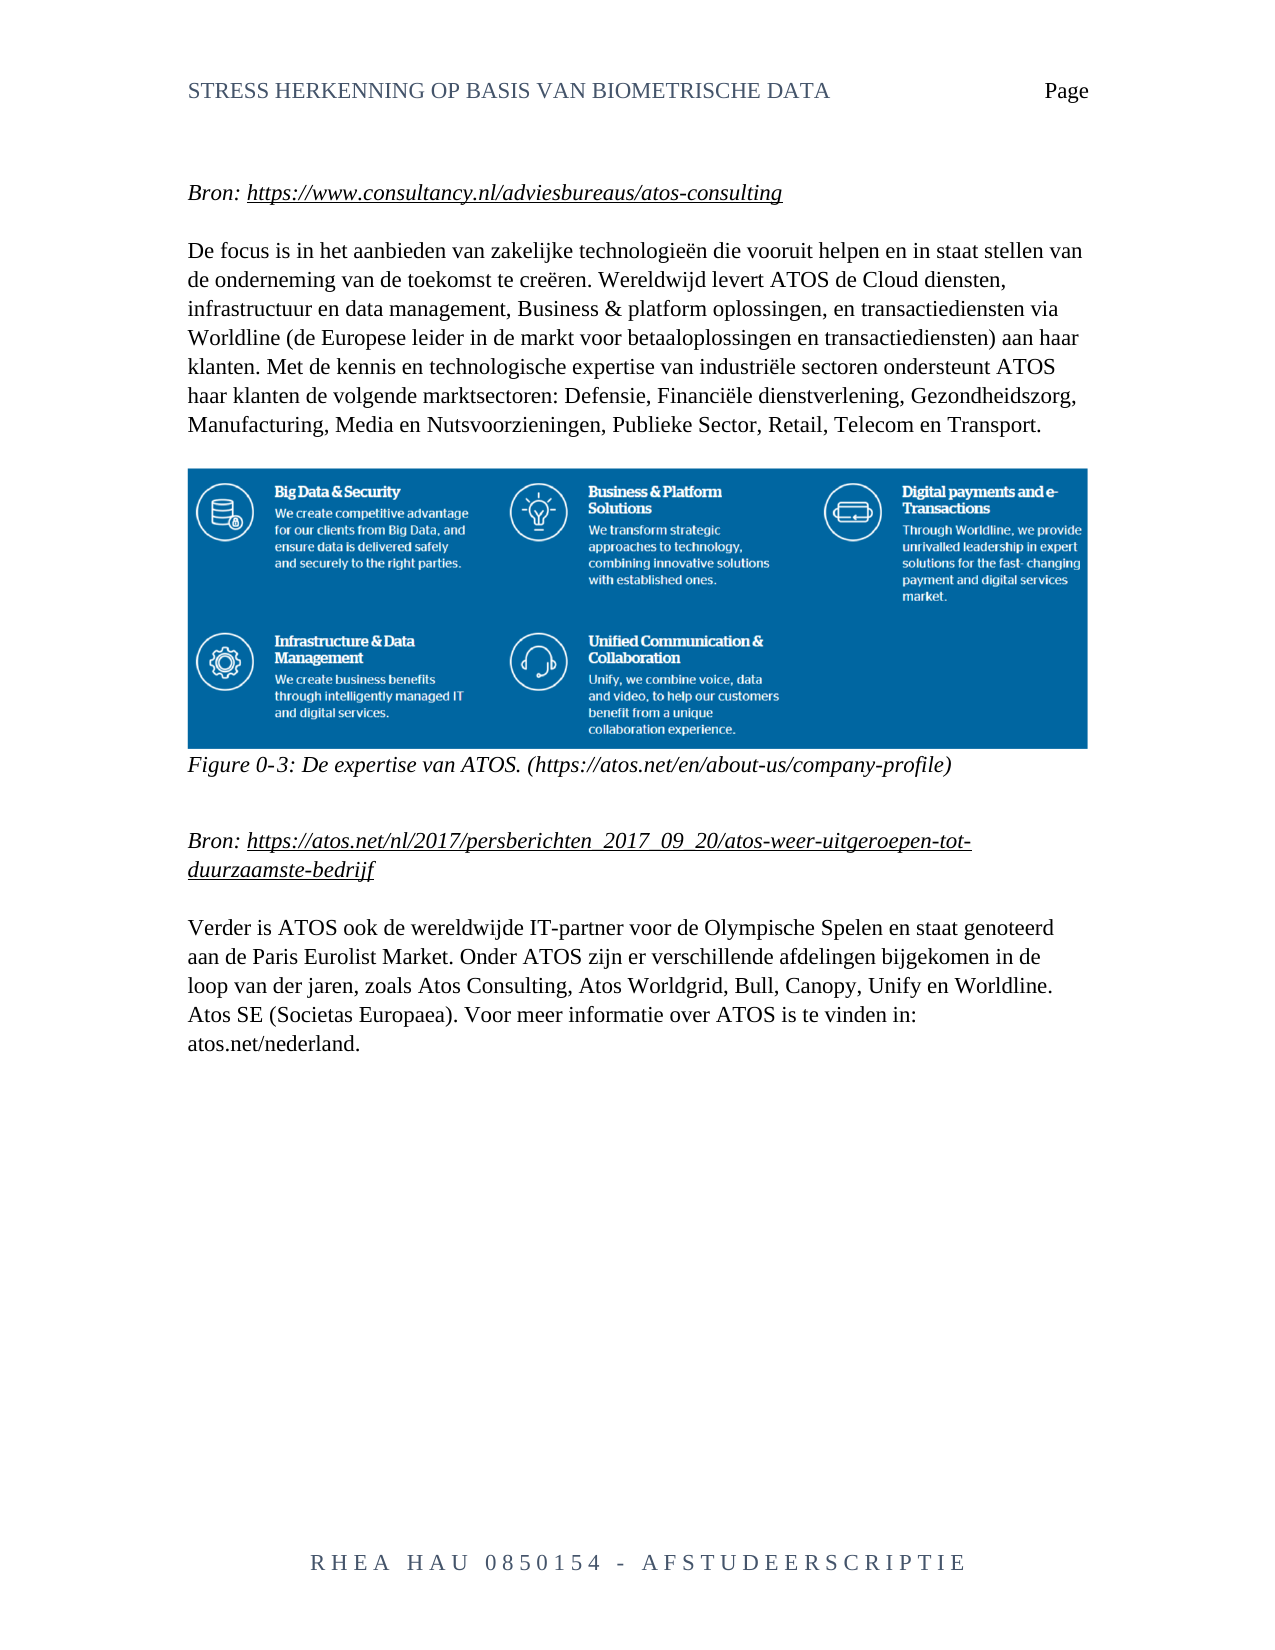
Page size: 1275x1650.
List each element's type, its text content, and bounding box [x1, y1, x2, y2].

picture [187, 468, 1088, 749]
text Figure 0-3: De expertise van ATOS. (https://atos.net/en/about-us/company-profile) [187, 751, 1087, 777]
text Bron: https://www.consultancy.nl/adviesbureaus/atos-consulting [187, 179, 1087, 205]
text Bron: https://atos.net/nl/2017/persberichten_2017_09_20/atos-weer-uitgeroepen-tot-duurzaamste-bedrijf [187, 827, 1087, 882]
text Verder is ATOS ook de wereldwijde IT-partner voor de Olympische Spelen en staat genoteerd aan de Paris Eurolist Market. Onder ATOS zijn er verschillende afdelingen bijgekomen in de loop van der jaren, zoals Atos Consulting, Atos Worldgrid, Bull, Canopy, Unify en Worldline. Atos SE (Societas Europaea). Voor meer informatie over ATOS is te vinden in: atos.net/nederland. [187, 914, 1087, 1056]
